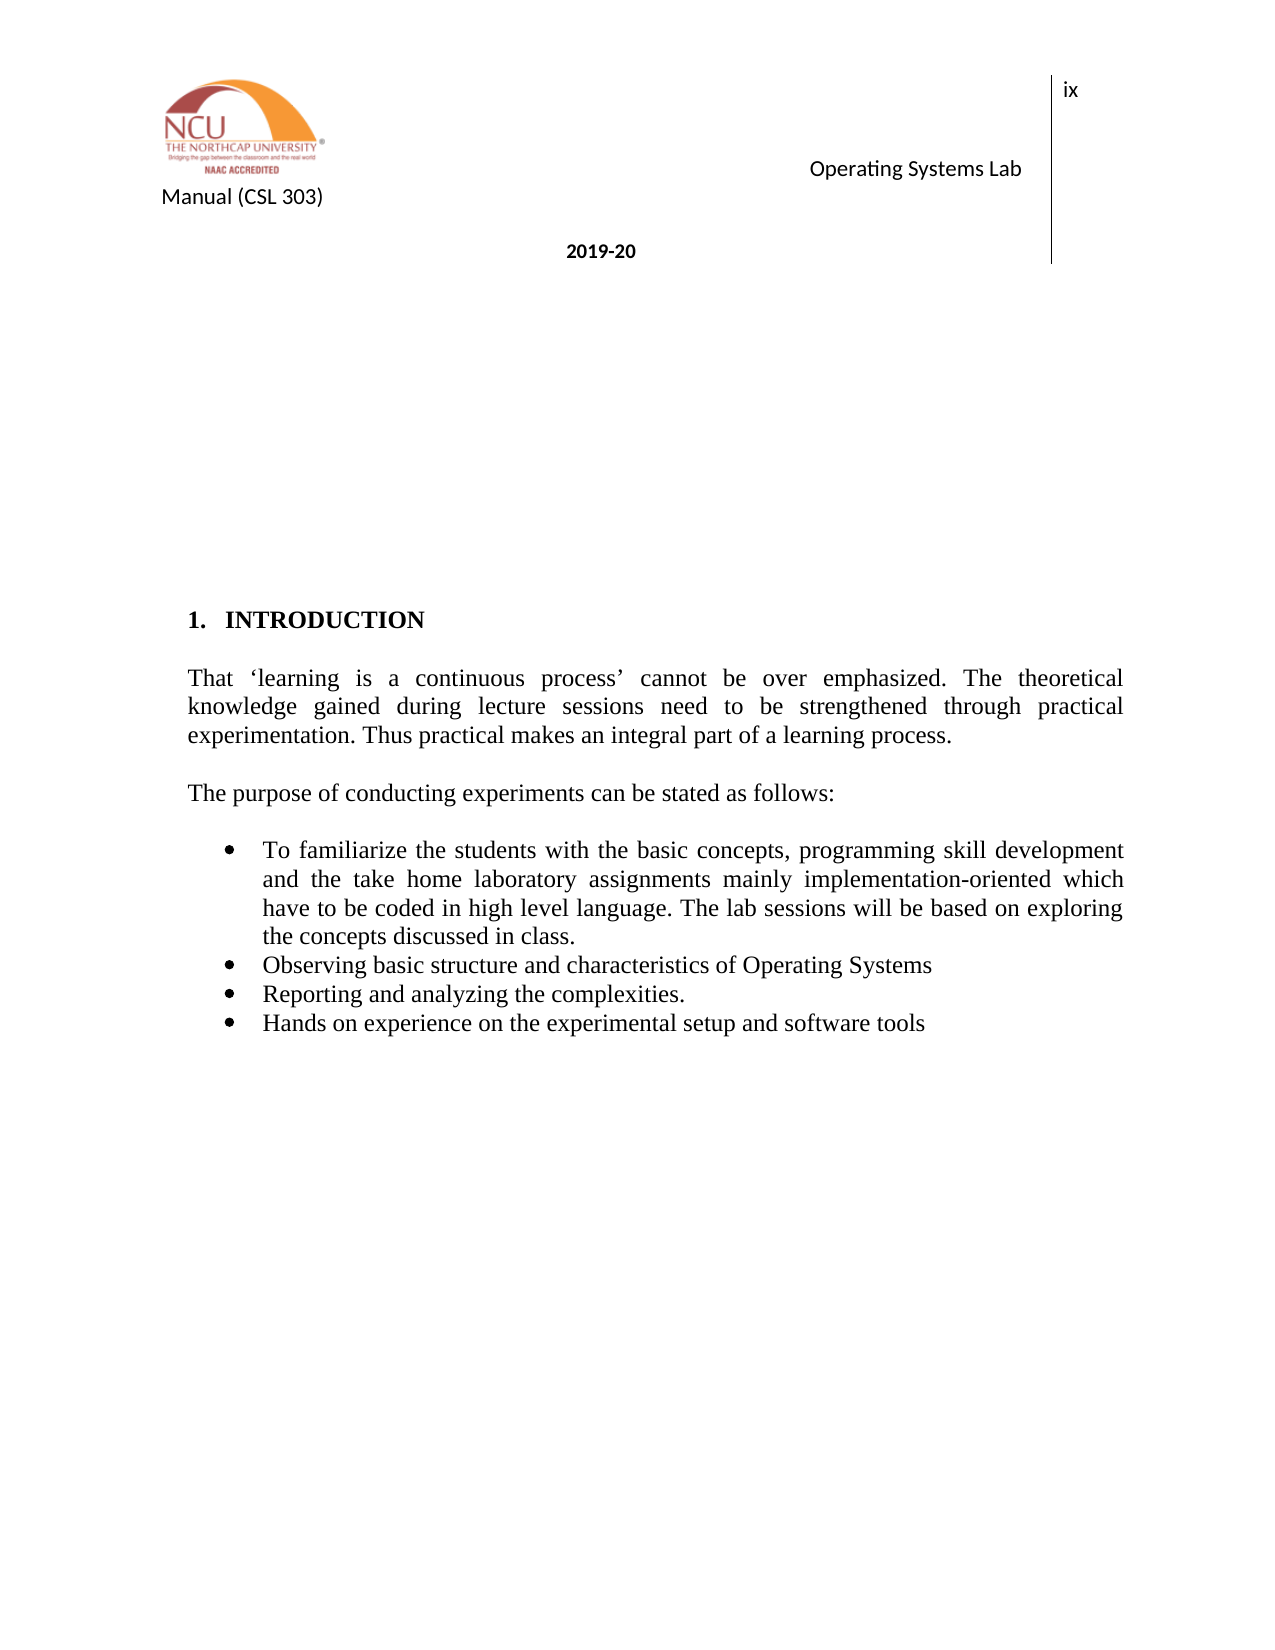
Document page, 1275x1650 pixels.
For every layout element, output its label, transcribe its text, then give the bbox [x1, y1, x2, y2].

list Observing basic structure and characteristics of Operating Systems [225, 950, 1125, 979]
list Reporting and analyzing the complexities. [225, 979, 1125, 1008]
text That ‘learning is a continuous process’ cannot be over emphasized. The theoretical knowledge gained during lecture sessions need to be strengthened through practical experimentation. Thus practical makes an integral part of a learning process. [187, 663, 1125, 749]
picture [161, 75, 325, 177]
list INTRODUCTION [187, 605, 1125, 634]
list To familiarize the students with the basic concepts, programming skill development and the take home laboratory assignments mainly implementation-oriented which have to be coded in high level language. The lab sessions will be based on exploring the concepts discussed in class. [225, 835, 1125, 950]
text The purpose of conducting experiments can be stated as follows: [187, 778, 1125, 806]
list Hands on experience on the experimental setup and software tools [225, 1008, 1125, 1036]
